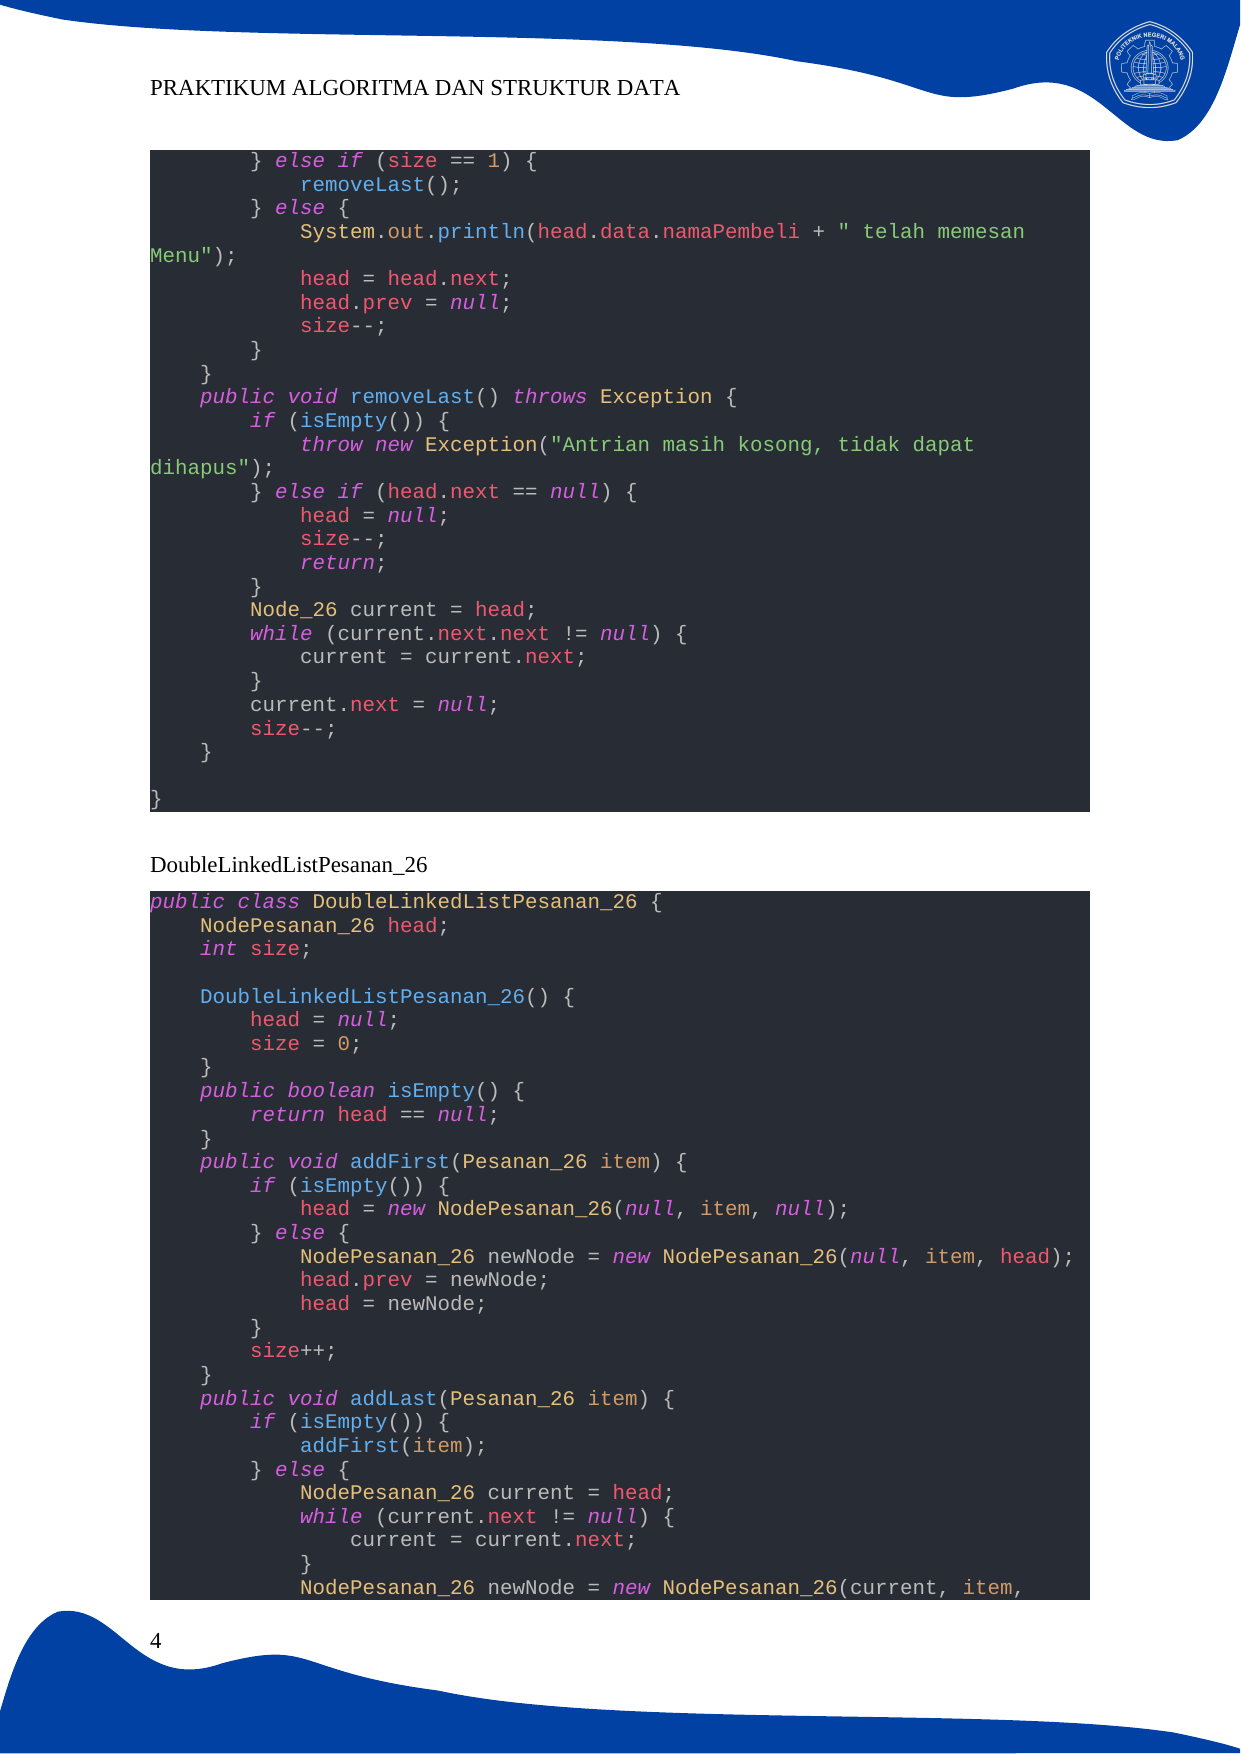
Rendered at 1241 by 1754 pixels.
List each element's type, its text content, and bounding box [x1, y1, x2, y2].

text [150, 150, 1090, 812]
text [150, 891, 1090, 1600]
text DoubleLinkedListPesanan_26 [150, 852, 1090, 878]
